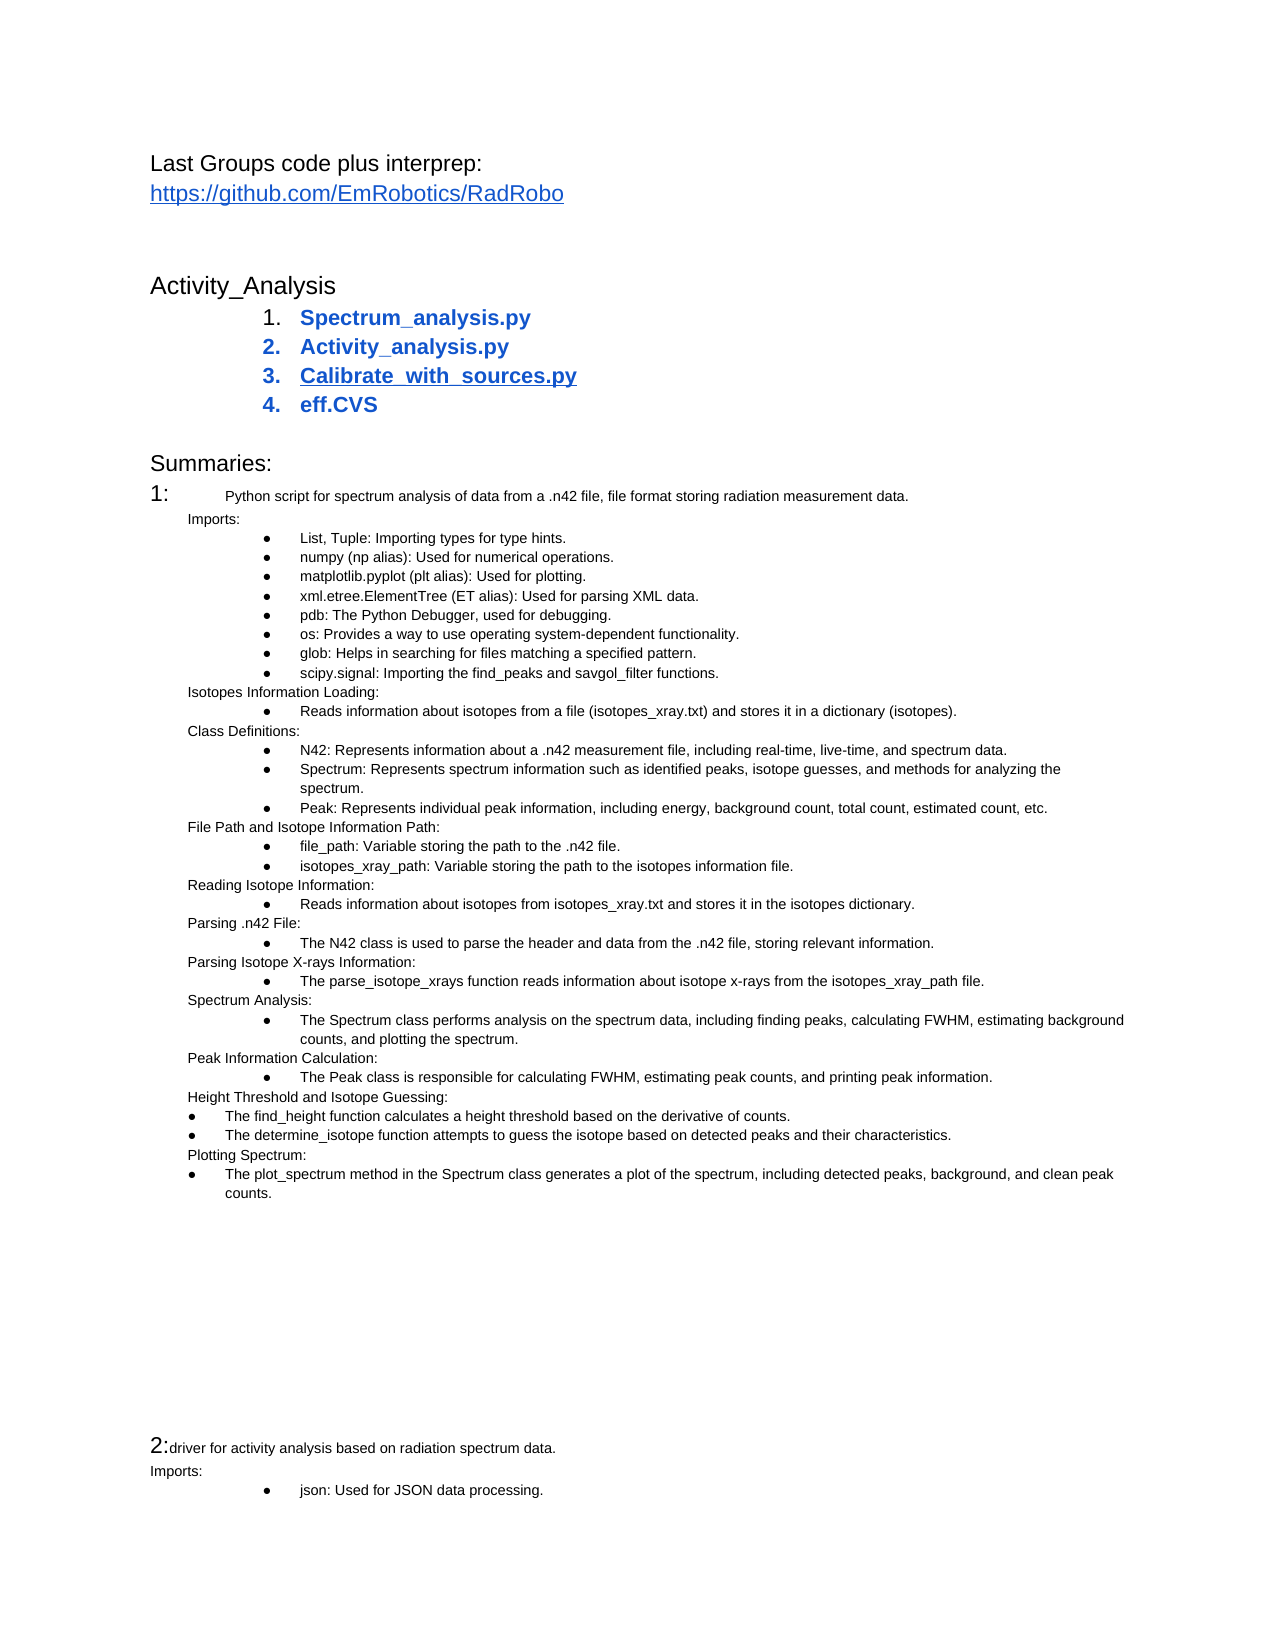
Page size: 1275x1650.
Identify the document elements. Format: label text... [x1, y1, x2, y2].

list The parse_isotope_xrays function reads information about isotope x-rays from the isotopes_xray_path file. [262, 973, 1125, 989]
text Last Groups code plus interprep: [150, 150, 1125, 176]
list Isotopes Information Loading: [187, 684, 1125, 701]
list Peak: Represents individual peak information, including energy, background count, total count, estimated count, etc. [262, 799, 1125, 816]
list numpy (np alias): Used for numerical operations. [262, 549, 1125, 566]
list glob: Helps in searching for files matching a specified pattern. [262, 645, 1125, 662]
list Parsing .n42 File: [187, 915, 1125, 932]
list The determine_isotope function attempts to guess the isotope based on detected peaks and their characteristics. [187, 1127, 1125, 1144]
list Reads information about isotopes from a file (isotopes_xray.txt) and stores it in a dictionary (isotopes). [262, 703, 1125, 720]
list eff.CVS [262, 392, 1125, 417]
list scipy.signal: Importing the find_peaks and savgol_filter functions. [262, 664, 1125, 681]
list json: Used for JSON data processing. [262, 1481, 1125, 1498]
text 2:driver for activity analysis based on radiation spectrum data. [150, 1432, 1125, 1458]
text https://github.com/EmRobotics/RadRobo [150, 180, 1125, 207]
list Activity_analysis.py [262, 334, 1125, 359]
list Plotting Spectrum: [187, 1146, 1125, 1163]
list The Spectrum class performs analysis on the spectrum data, including finding peaks, calculating FWHM, estimating background counts, and plotting the spectrum. [262, 1011, 1125, 1047]
text 1: Python script for spectrum analysis of data from a .n42 file, file format storing radiation measurement data. [150, 480, 1125, 506]
list Height Threshold and Isotope Guessing: [187, 1088, 1125, 1105]
text Summaries: [150, 450, 1125, 476]
list List, Tuple: Importing types for type hints. [262, 529, 1125, 546]
list matplotlib.pyplot (plt alias): Used for plotting. [262, 568, 1125, 585]
list Parsing Isotope X-rays Information: [187, 953, 1125, 970]
list N42: Represents information about a .n42 measurement file, including real-time, live-time, and spectrum data. [262, 742, 1125, 758]
text Imports: [150, 1462, 1125, 1479]
list File Path and Isotope Information Path: [187, 819, 1125, 835]
list isotopes_xray_path: Variable storing the path to the isotopes information file. [262, 857, 1125, 874]
list pdb: The Python Debugger, used for debugging. [262, 607, 1125, 623]
list Imports: [187, 510, 1125, 527]
list Calibrate_with_sources.py [262, 363, 1125, 388]
list The N42 class is used to parse the header and data from the .n42 file, storing relevant information. [262, 934, 1125, 951]
list Spectrum: Represents spectrum information such as identified peaks, isotope guesses, and methods for analyzing the spectrum. [262, 761, 1125, 797]
list Spectrum Analysis: [187, 992, 1125, 1009]
list file_path: Variable storing the path to the .n42 file. [262, 838, 1125, 855]
list Spectrum_analysis.py [262, 304, 1125, 330]
list Reading Isotope Information: [187, 876, 1125, 893]
list Class Definitions: [187, 722, 1125, 739]
list Reads information about isotopes from isotopes_xray.txt and stores it in the isotopes dictionary. [262, 896, 1125, 912]
list The plot_spectrum method in the Spectrum class generates a plot of the spectrum, including detected peaks, background, and clean peak counts. [187, 1166, 1125, 1202]
text Activity_Analysis [150, 271, 1125, 299]
list xml.etree.ElementTree (ET alias): Used for parsing XML data. [262, 587, 1125, 604]
list Peak Information Calculation: [187, 1050, 1125, 1067]
list os: Provides a way to use operating system-dependent functionality. [262, 626, 1125, 643]
list The find_height function calculates a height threshold based on the derivative of counts. [187, 1108, 1125, 1124]
list The Peak class is responsible for calculating FWHM, estimating peak counts, and printing peak information. [262, 1069, 1125, 1086]
